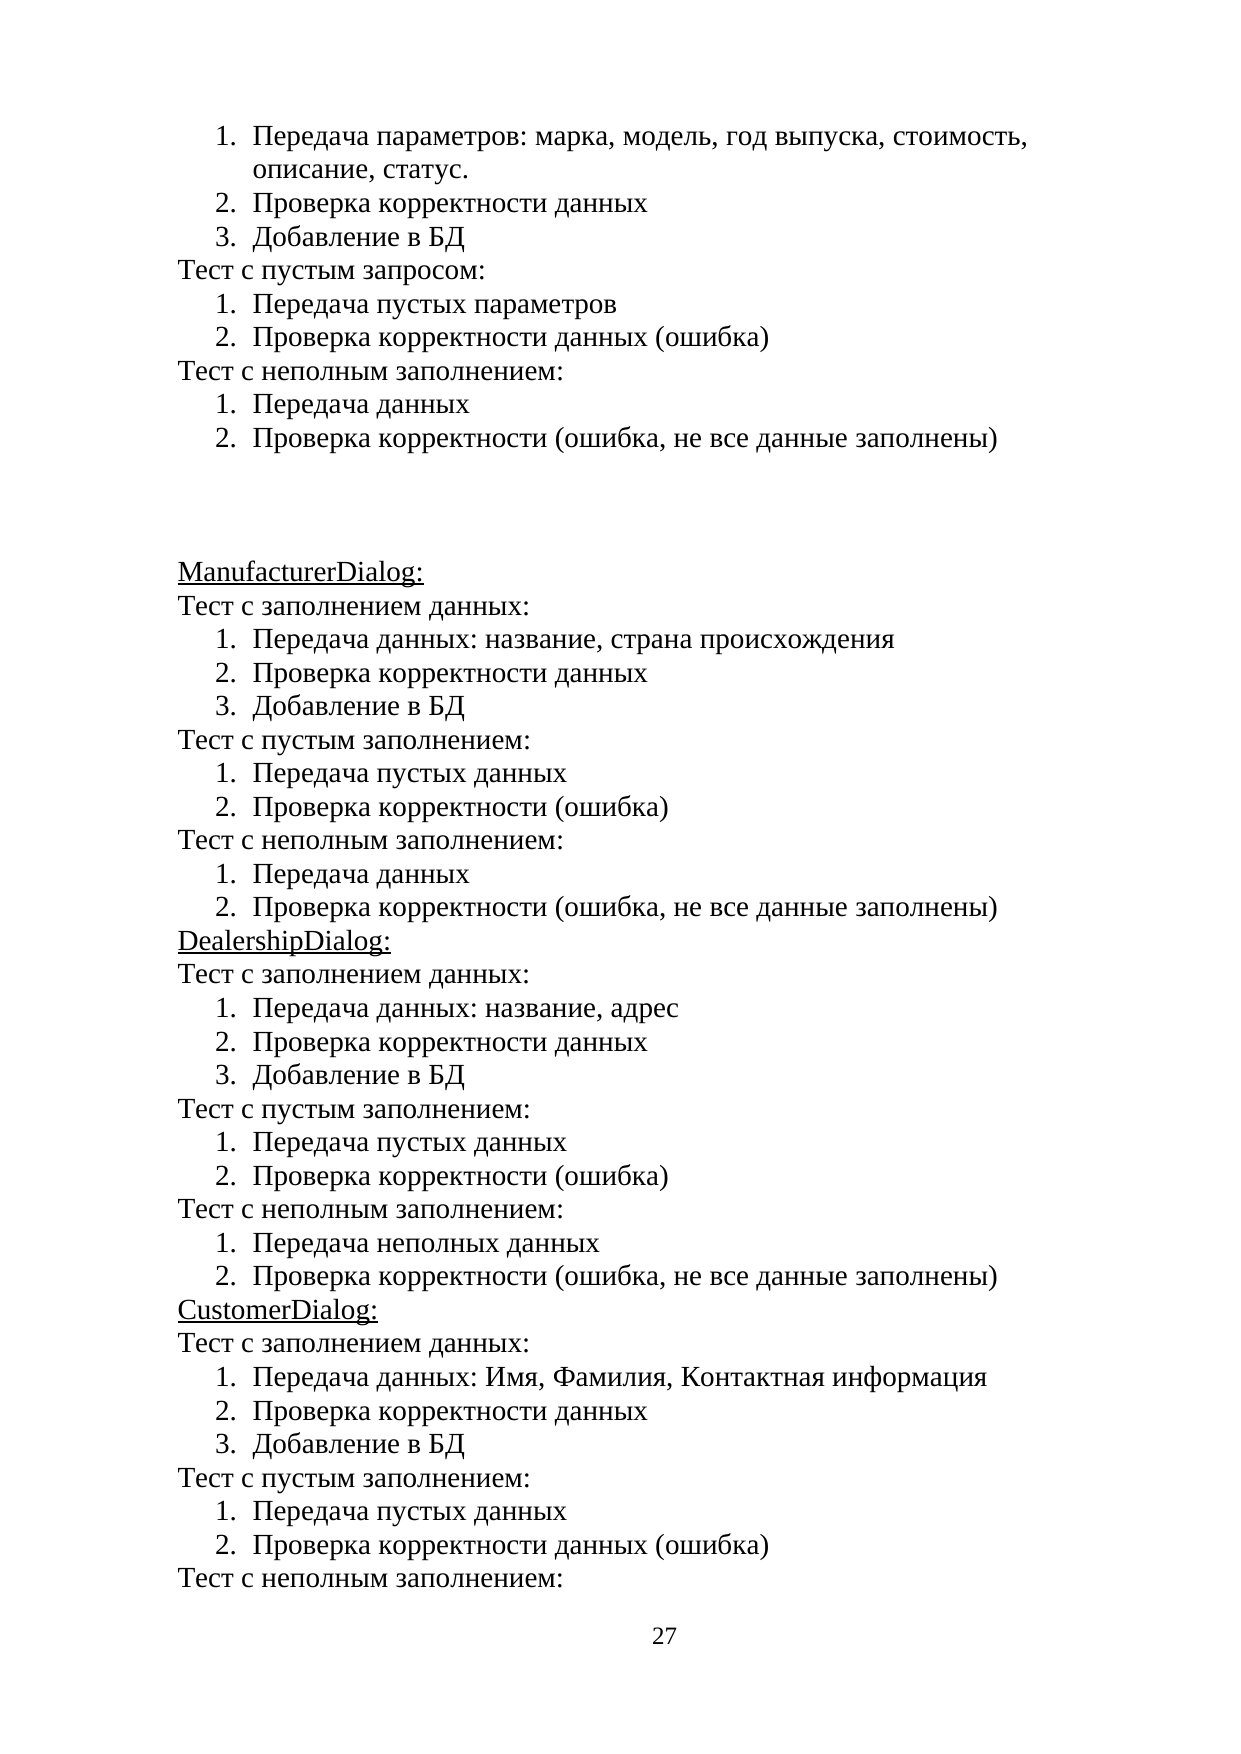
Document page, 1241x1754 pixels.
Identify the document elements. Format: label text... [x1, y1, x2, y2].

list Добавление в БД [215, 688, 1152, 722]
list Добавление в БД [215, 219, 1152, 252]
list Проверка корректности данных [215, 1393, 1152, 1426]
list Проверка корректности (ошибка, не все данные заполнены) [215, 889, 1152, 923]
list Проверка корректности данных [215, 655, 1152, 688]
list Передача неполных данных [215, 1225, 1152, 1258]
list Передача пустых данных [215, 1124, 1152, 1158]
list Передача данных [215, 856, 1152, 889]
list Передача данных: название, страна происхождения [215, 621, 1152, 655]
list Проверка корректности данных [215, 185, 1152, 219]
list Проверка корректности данных (ошибка) [215, 319, 1152, 353]
text DealershipDialog: [177, 923, 1152, 957]
list Передача данных [215, 386, 1152, 420]
list Передача пустых данных [215, 755, 1152, 789]
list Проверка корректности (ошибка, не все данные заполнены) [215, 420, 1152, 453]
text Тест с пустым заполнением: [177, 722, 1152, 755]
text Тест с заполнением данных: [177, 1326, 1152, 1359]
list Проверка корректности (ошибка, не все данные заполнены) [215, 1258, 1152, 1292]
text Тест с неполным заполнением: [177, 822, 1152, 856]
list Передача данных: Имя, Фамилия, Контактная информация [215, 1359, 1152, 1393]
text Тест с заполнением данных: [177, 588, 1152, 621]
text Тест с заполнением данных: [177, 957, 1152, 990]
text Тест с неполным заполнением: [177, 1191, 1152, 1225]
text CustomerDialog: [177, 1292, 1152, 1326]
list Проверка корректности данных (ошибка) [215, 1527, 1152, 1560]
list Проверка корректности (ошибка) [215, 789, 1152, 822]
list Проверка корректности данных [215, 1024, 1152, 1057]
list Добавление в БД [215, 1057, 1152, 1091]
list Передача пустых данных [215, 1493, 1152, 1527]
text Тест с пустым заполнением: [177, 1091, 1152, 1124]
text Тест с пустым запросом: [177, 252, 1152, 286]
text Тест с неполным заполнением: [177, 353, 1152, 386]
text ManufacturerDialog: [177, 554, 1152, 588]
list Передача данных: название, адрес [215, 990, 1152, 1024]
text Тест с пустым заполнением: [177, 1460, 1152, 1493]
list Передача параметров: марка, модель, год выпуска, стоимость, описание, статус. [215, 118, 1152, 185]
list Добавление в БД [215, 1426, 1152, 1460]
text Тест с неполным заполнением: [177, 1560, 1152, 1594]
list Передача пустых параметров [215, 286, 1152, 319]
list Проверка корректности (ошибка) [215, 1158, 1152, 1191]
